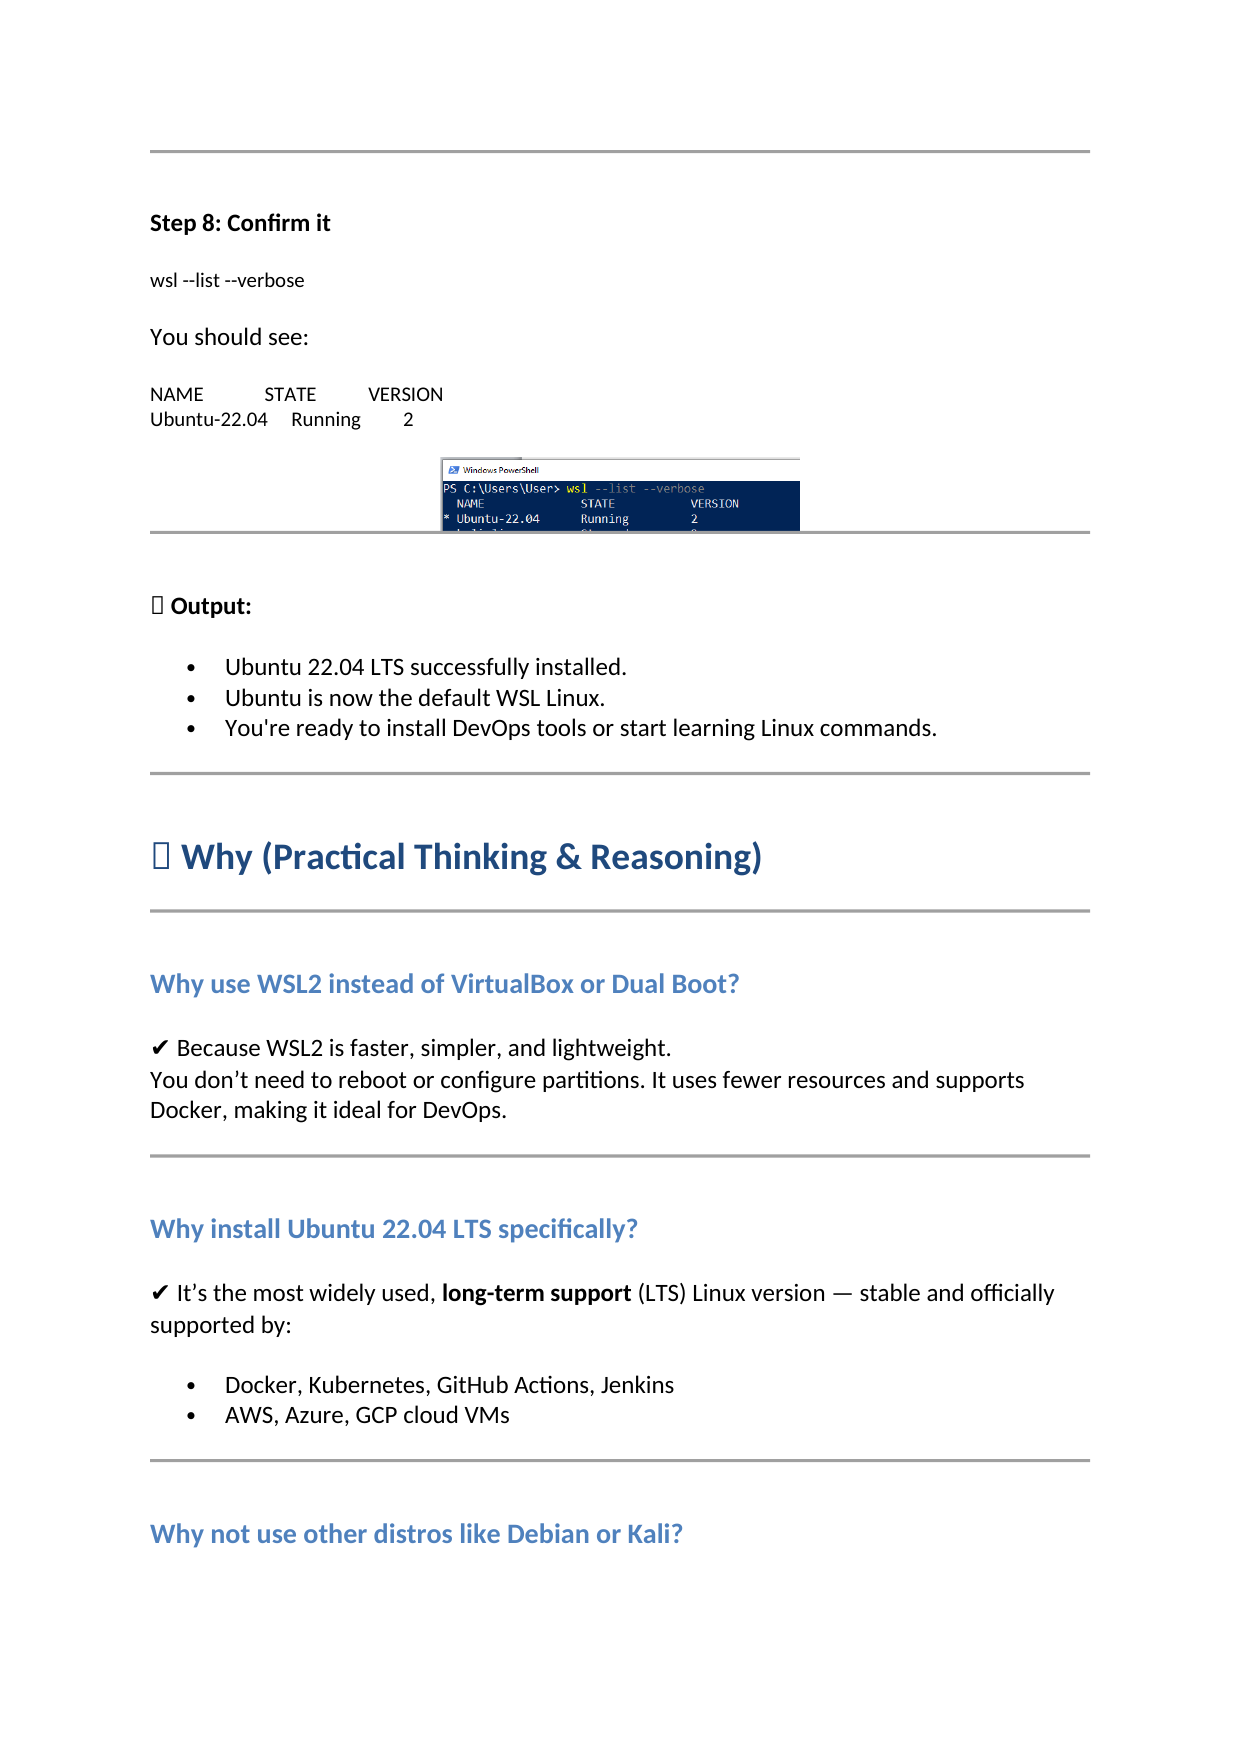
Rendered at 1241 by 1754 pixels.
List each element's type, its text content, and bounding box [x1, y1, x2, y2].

text Why not use other distros like Debian or Kali? [150, 1516, 1090, 1551]
list Ubuntu is now the default WSL Linux. [187, 682, 1090, 712]
text wsl --list --verbose [150, 267, 1090, 292]
text Step 8: Confirm it [150, 207, 1090, 238]
text Why use WSL2 instead of VirtualBox or Dual Boot? [150, 967, 1090, 1001]
list AWS, Azure, GCP cloud VMs [187, 1399, 1090, 1430]
text You should see: [150, 321, 1090, 352]
text Why install Ubuntu 22.04 LTS specifically? [150, 1212, 1090, 1246]
picture [440, 457, 800, 530]
text Ubuntu-22.04 Running 2 [150, 407, 1090, 432]
text ✔️ Because WSL2 is faster, simpler, and lightweight. You don’t need to reboot or configure partitions. It uses fewer resources and supports Docker, making it ideal for DevOps. [150, 1030, 1090, 1125]
text NAME STATE VERSION [150, 381, 1090, 407]
list You're ready to install DevOps tools or start learning Linux commands. [187, 712, 1090, 743]
text 🎉 Output: [150, 588, 1090, 622]
text 🔸 Why (Practical Thinking & Reasoning) [150, 829, 1090, 880]
list Ubuntu 22.04 LTS successfully installed. [187, 651, 1090, 682]
list Docker, Kubernetes, GitHub Actions, Jenkins [187, 1369, 1090, 1399]
text ✔️ It’s the most widely used, long-term support (LTS) Linux version — stable and officially supported by: [150, 1275, 1090, 1340]
